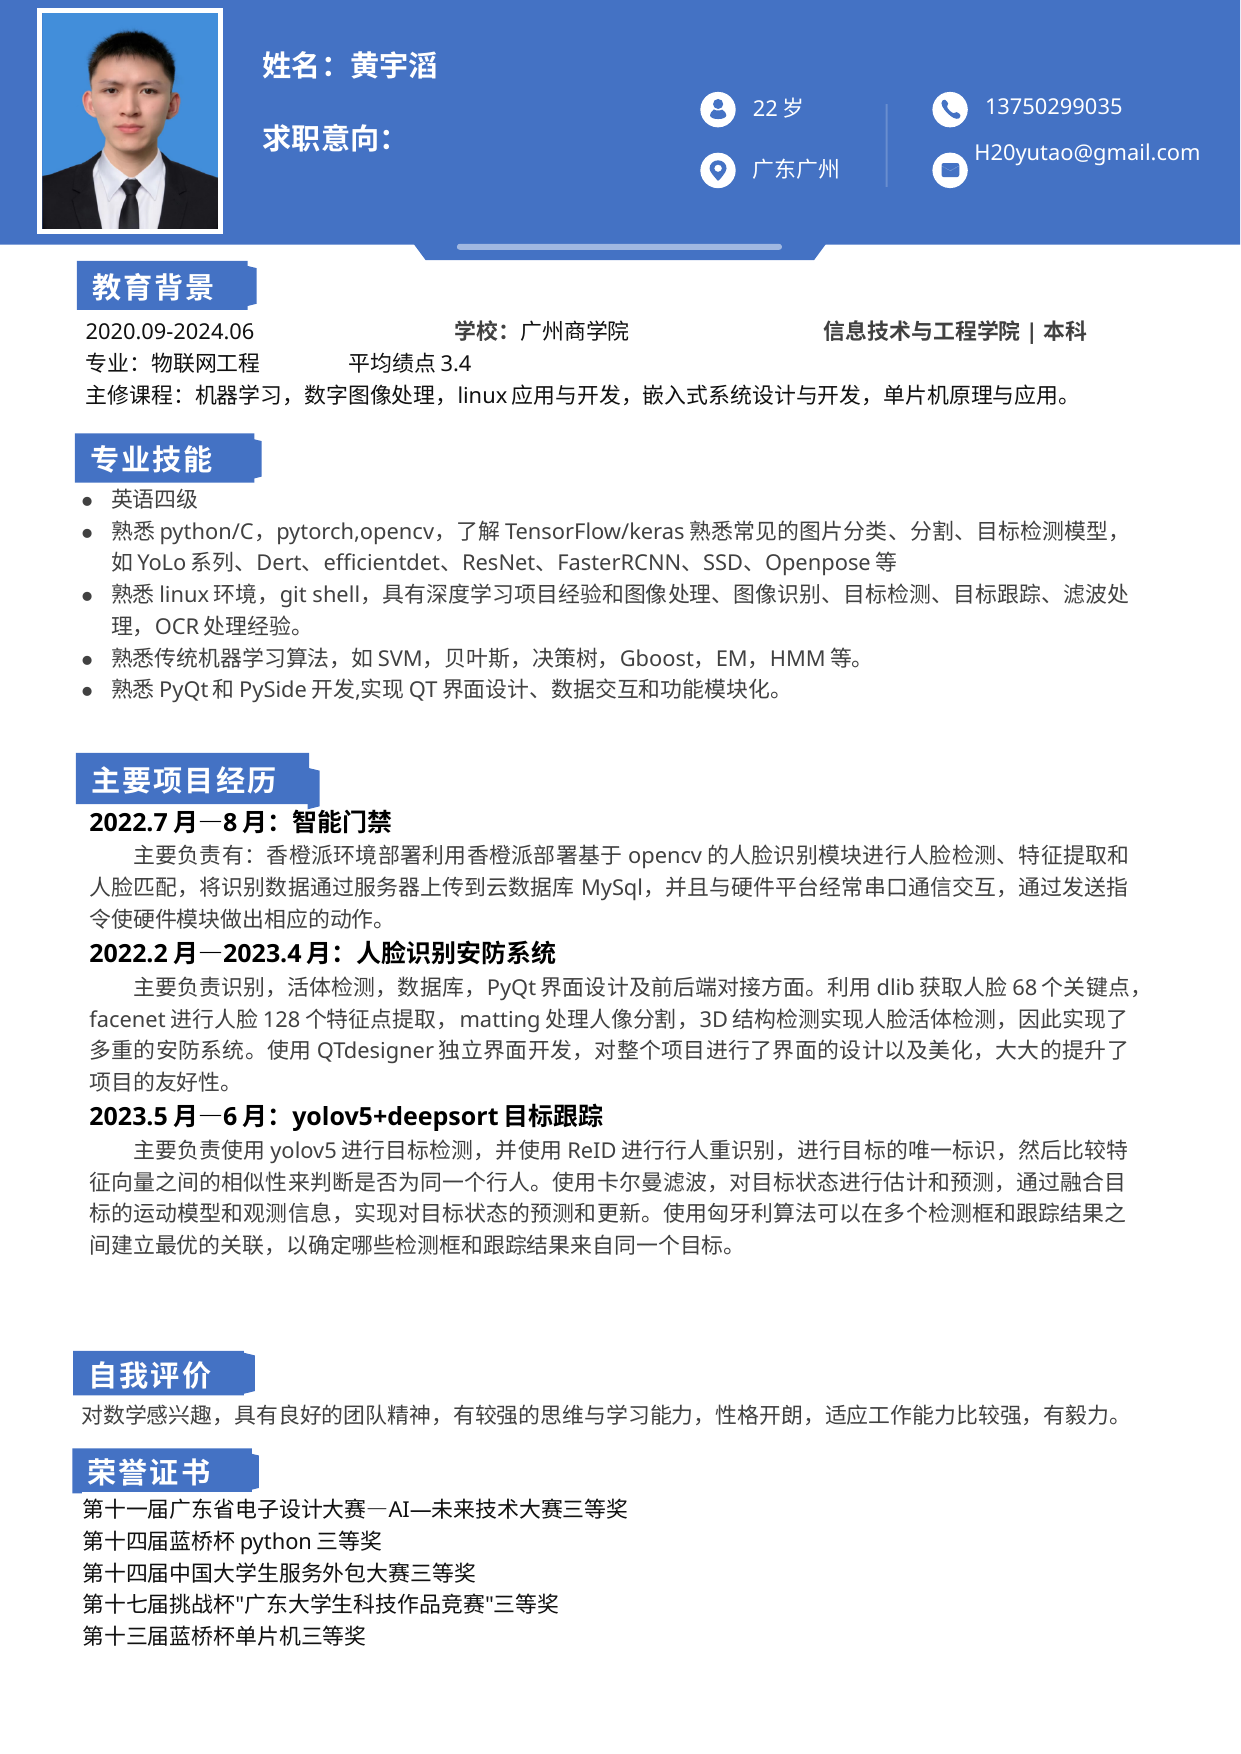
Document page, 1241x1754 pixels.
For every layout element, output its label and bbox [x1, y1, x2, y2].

picture [42, 13, 218, 229]
